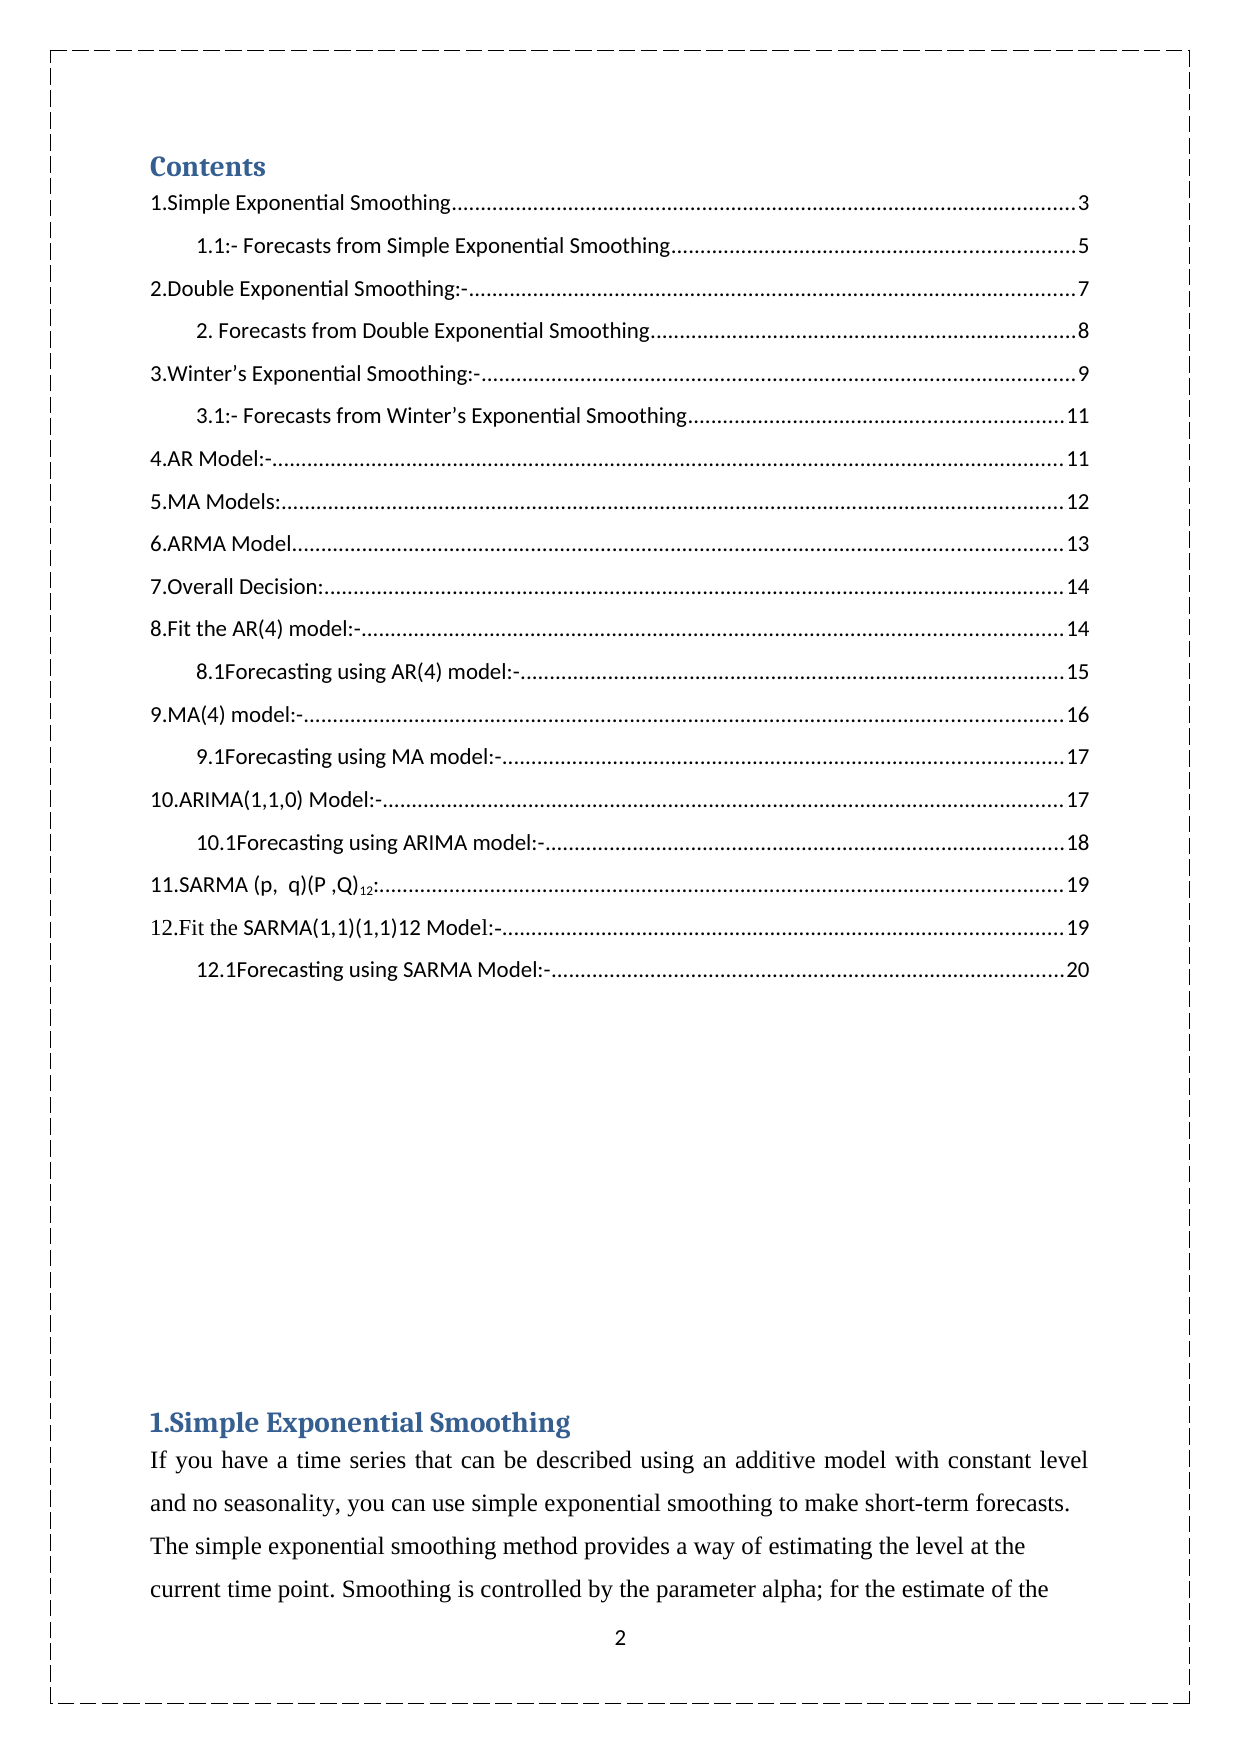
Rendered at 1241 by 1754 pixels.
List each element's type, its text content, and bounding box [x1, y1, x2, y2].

subtitle 1.Simple Exponential Smoothing [150, 1407, 1090, 1440]
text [150, 1531, 1090, 1603]
text If you have a time series that can be described using an additive model with constant level and no seasonality, you can use simple exponential smoothing to make short-term forecasts. [150, 1445, 1090, 1517]
